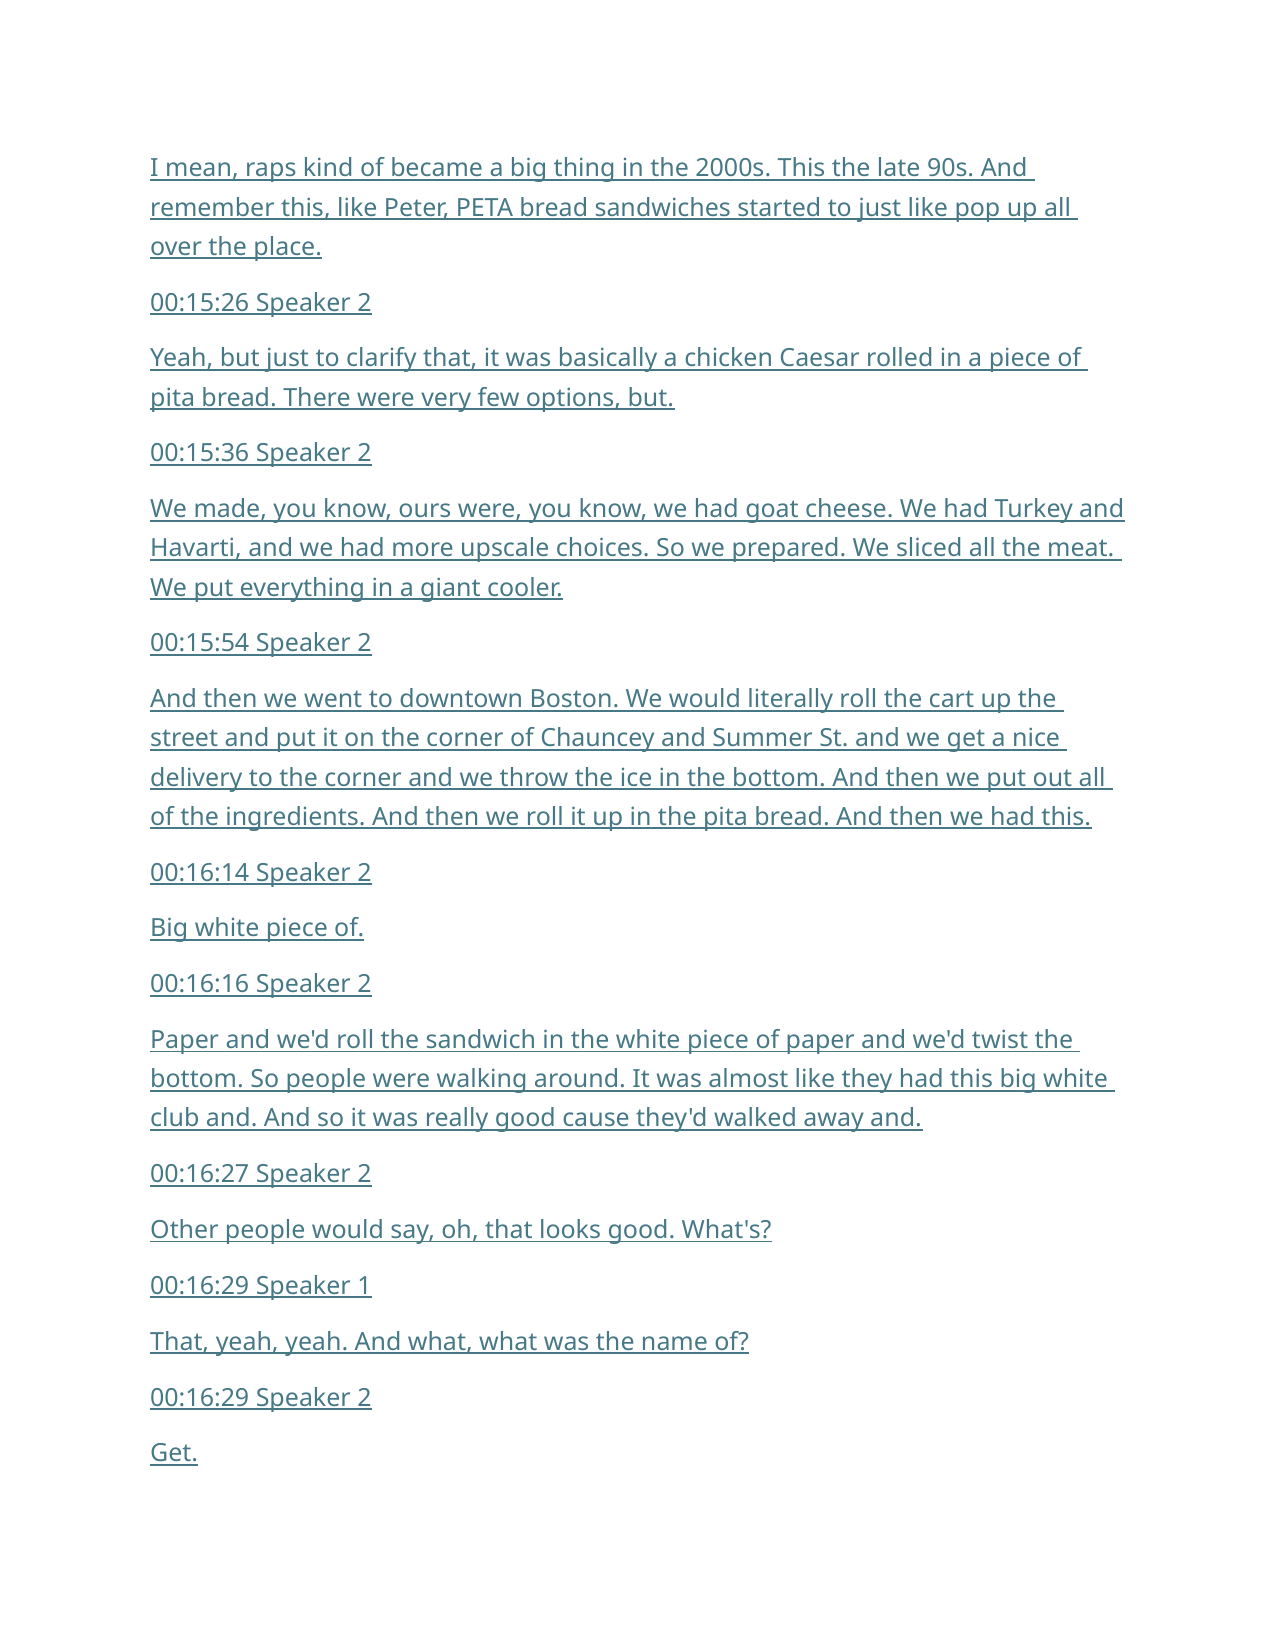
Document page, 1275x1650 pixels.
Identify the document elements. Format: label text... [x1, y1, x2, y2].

text Other people would say, oh, that looks good. What's? [150, 1212, 1125, 1246]
text 00:16:27 Speaker 2 [150, 1156, 1125, 1190]
text Big white piece of. [150, 910, 1125, 944]
text And then we went to downtown Boston. We would literally roll the cart up the street and put it on the corner of Chauncey and Summer St. and we get a nice delivery to the corner and we throw the ice in the bottom. And then we put out all of the ingredients. And then we roll it up in the pita bread. And then we had this. [150, 681, 1125, 832]
text 00:16:29 Speaker 2 [150, 1379, 1125, 1413]
text That, yeah, yeah. And what, what was the name of? [150, 1323, 1125, 1357]
text 00:16:14 Speaker 2 [150, 854, 1125, 888]
text 00:15:54 Speaker 2 [150, 625, 1125, 659]
text 00:16:29 Speaker 1 [150, 1267, 1125, 1302]
text I mean, raps kind of became a big thing in the 2000s. This the late 90s. And remember this, like Peter, PETA bread sandwiches started to just like pop up all over the place. [150, 150, 1125, 262]
text Paper and we'd roll the sandwich in the white piece of paper and we'd twist the bottom. So people were walking around. It was almost like they had this big white club and. And so it was really good cause they'd walked away and. [150, 1022, 1125, 1134]
text We made, you know, ours were, you know, we had goat cheese. We had Turkey and Havarti, and we had more upscale choices. So we prepared. We sliced all the meat. We put everything in a giant cooler. [150, 522, 1125, 603]
text Get. [150, 1435, 1125, 1469]
text 00:15:26 Speaker 2 [150, 284, 1125, 318]
text We made, you know, ours were, you know, we had goat cheese. We had Turkey and Havarti, and we had more upscale choices. So we prepared. We sliced all the meat. We put everything in a giant cooler. [150, 491, 1125, 520]
text 00:16:16 Speaker 2 [150, 966, 1125, 1000]
text 00:15:36 Speaker 2 [150, 435, 1125, 469]
text Yeah, but just to clarify that, it was basically a chicken Caesar rolled in a piece of pita bread. There were very few options, but. [150, 340, 1125, 413]
